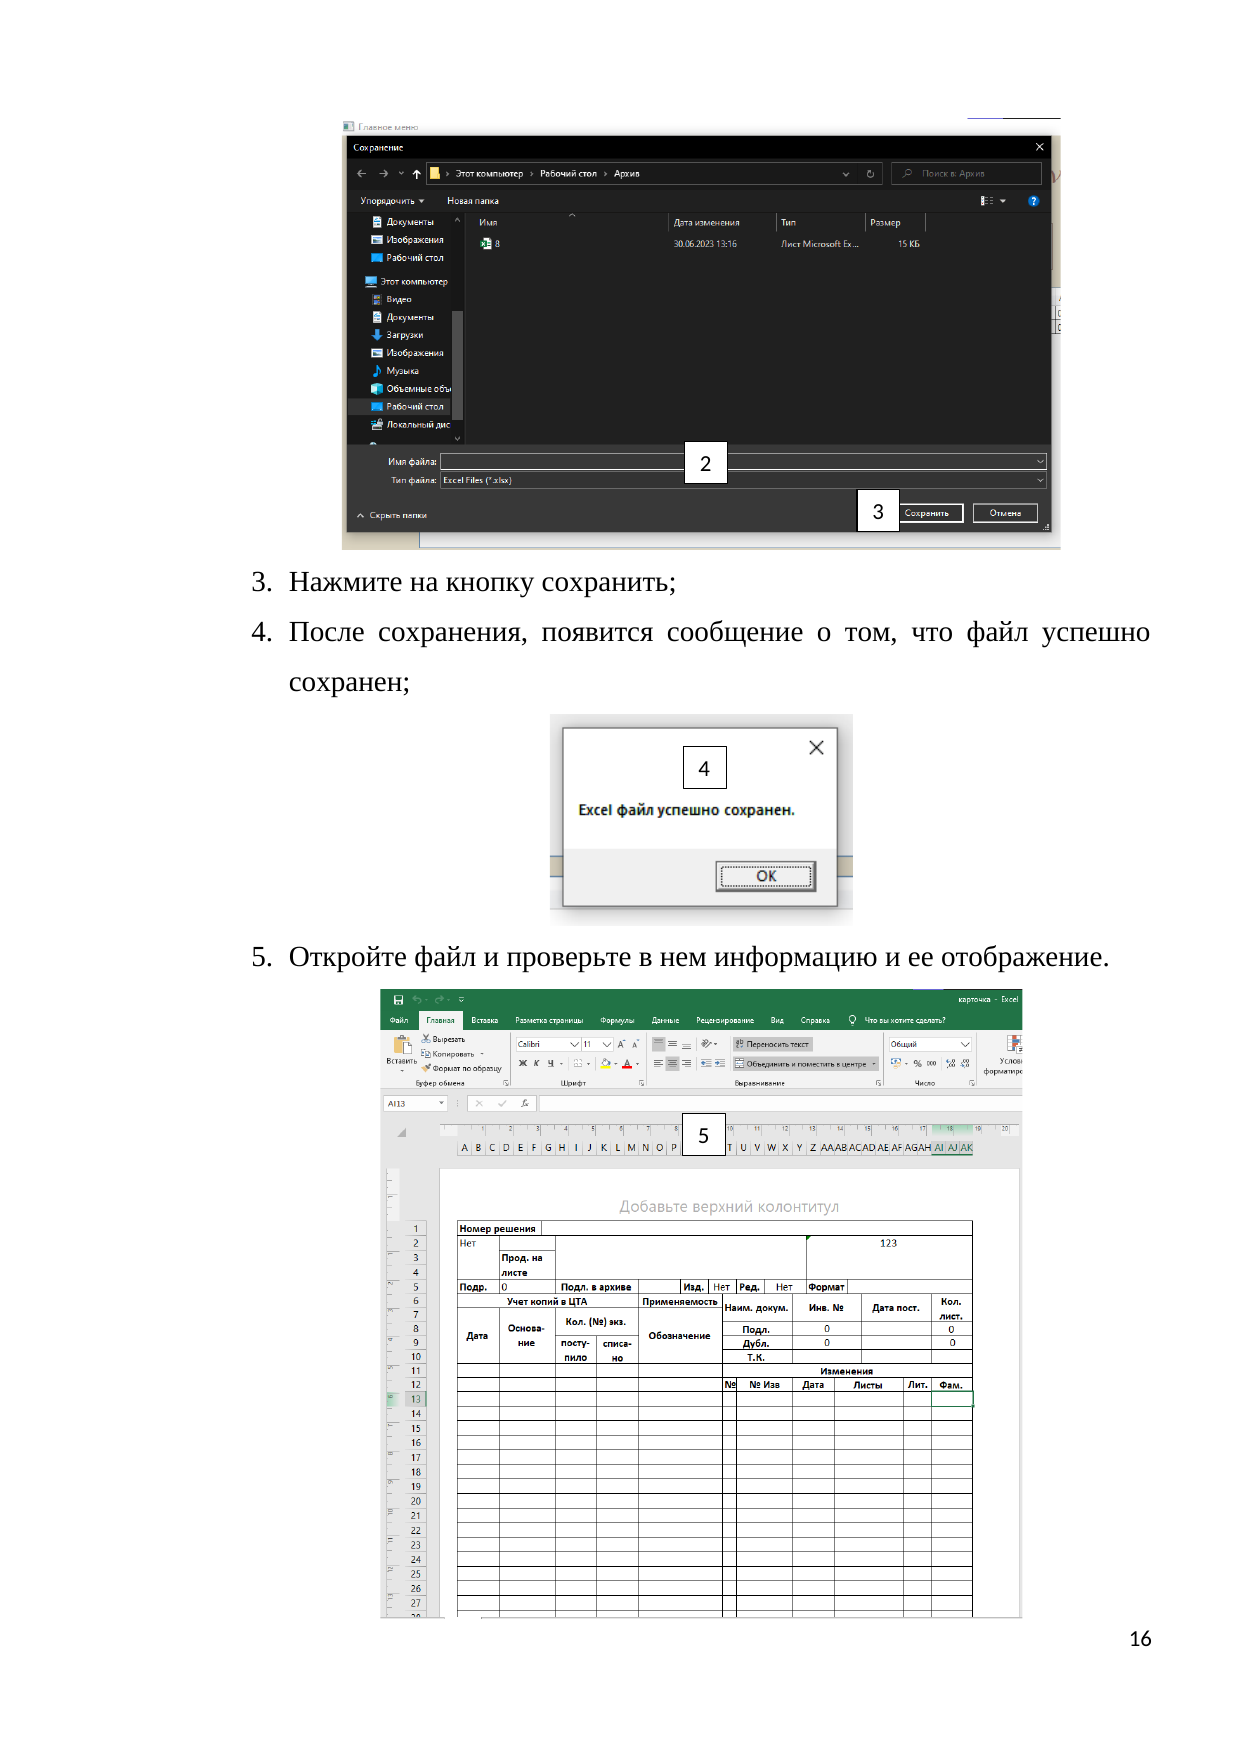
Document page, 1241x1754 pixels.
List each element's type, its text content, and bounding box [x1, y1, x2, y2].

picture [380, 989, 1023, 1619]
list После сохранения, появится сообщение о том, что файл успешно сохранен; [251, 614, 1152, 698]
list Нажмите на кнопку сохранить; [251, 564, 1152, 597]
picture [549, 714, 853, 926]
picture [341, 118, 1061, 550]
list Откройте файл и проверьте в нем информацию и ее отображение. [251, 939, 1152, 973]
